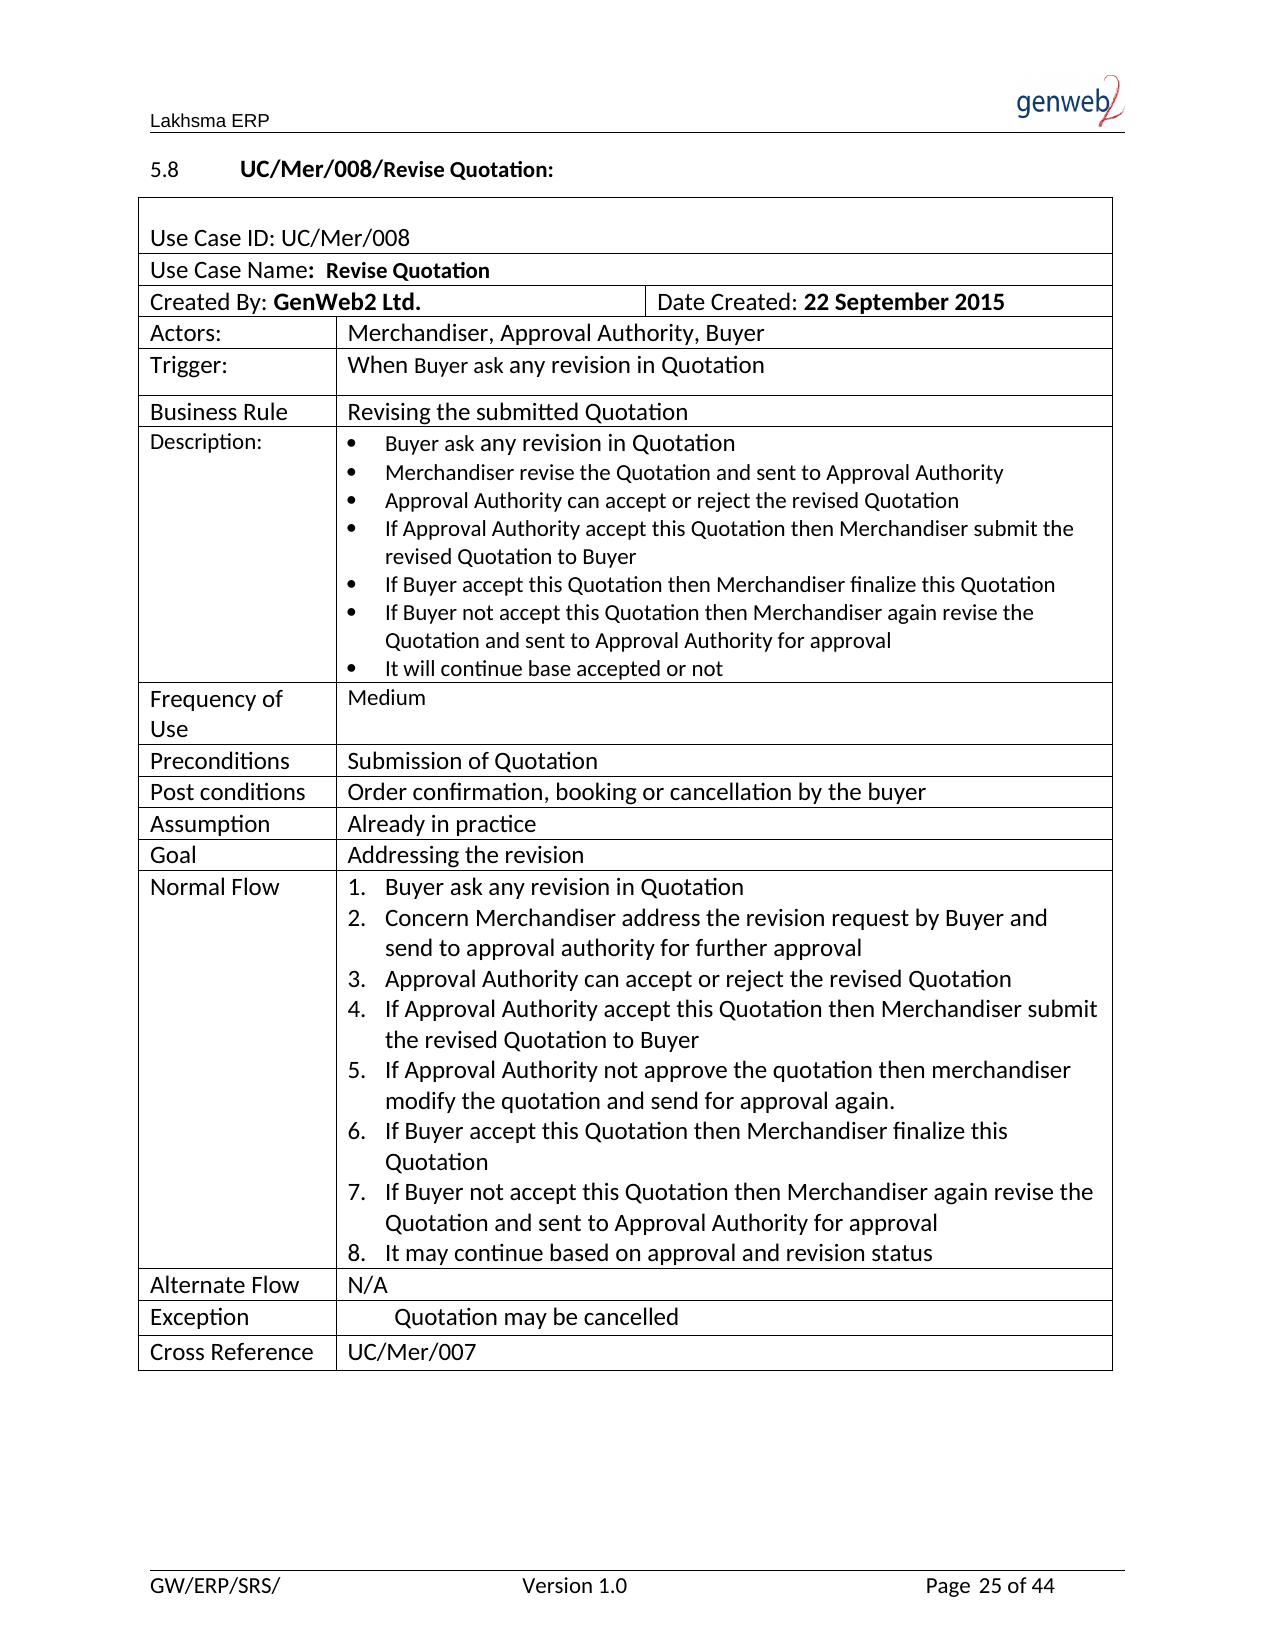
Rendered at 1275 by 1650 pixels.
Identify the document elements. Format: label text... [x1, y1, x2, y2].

table_cell Medium [337, 683, 1112, 744]
table_cell Normal Flow [139, 871, 336, 1268]
table_cell Exception [139, 1301, 336, 1335]
table_cell Addressing the revision [337, 840, 1112, 870]
table_cell When Buyer ask any revision in Quotation [337, 349, 1112, 394]
table_cell Post conditions [139, 777, 336, 807]
table_cell Order confirmation, booking or cancellation by the buyer [337, 777, 1112, 807]
table_cell Submission of Quotation [337, 745, 1112, 776]
table_cell Already in practice [337, 808, 1112, 839]
table_cell Use Case Name: Revise Quotation [139, 254, 1112, 285]
table_cell Date Created: 22 September 2015 [646, 286, 1112, 316]
table_cell Alternate Flow [139, 1269, 336, 1299]
table_cell Trigger: [139, 349, 336, 394]
table_cell Cross Reference [139, 1336, 336, 1370]
table_cell Quotation may be cancelled [337, 1301, 1112, 1335]
table_cell Actors: [139, 317, 336, 348]
table_header Use Case ID: UC/Mer/008 [139, 198, 1112, 253]
table_cell N/A [337, 1269, 1112, 1299]
table_cell Preconditions [139, 745, 336, 776]
table_cell Frequency of Use [139, 683, 336, 744]
table_cell Created By: GenWeb2 Ltd. [139, 286, 645, 316]
picture [1017, 75, 1125, 128]
table_cell Buyer ask any revision in Quotation Merchandiser revise the Quotation and sent to Approval Authority Approval Authority can accept or reject the revised Quotation If Approval Authority accept this Quotation then Merchandiser submit the revised Quotation to Buyer If Buyer accept this Quotation then Merchandiser finalize this Quotation If Buyer not accept this Quotation then Merchandiser again revise the Quotation and sent to Approval Authority for approval It will continue base accepted or not [337, 427, 1112, 682]
table_cell Assumption [139, 808, 336, 839]
subtitle UC/Mer/008/Revise Quotation: [150, 153, 1125, 184]
table_cell Revising the submitted Quotation [337, 396, 1112, 426]
table_cell Description: [139, 427, 336, 682]
table_cell Business Rule [139, 396, 336, 426]
table_cell Buyer ask any revision in Quotation Concern Merchandiser address the revision request by Buyer and send to approval authority for further approval Approval Authority can accept or reject the revised Quotation If Approval Authority accept this Quotation then Merchandiser submit the revised Quotation to Buyer If Approval Authority not approve the quotation then merchandiser modify the quotation and send for approval again. If Buyer accept this Quotation then Merchandiser finalize this Quotation If Buyer not accept this Quotation then Merchandiser again revise the Quotation and sent to Approval Authority for approval It may continue based on approval and revision status [337, 871, 1112, 1268]
table_cell Merchandiser, Approval Authority, Buyer [337, 317, 1112, 348]
table_cell UC/Mer/007 [337, 1336, 1112, 1370]
table_cell Goal [139, 840, 336, 870]
